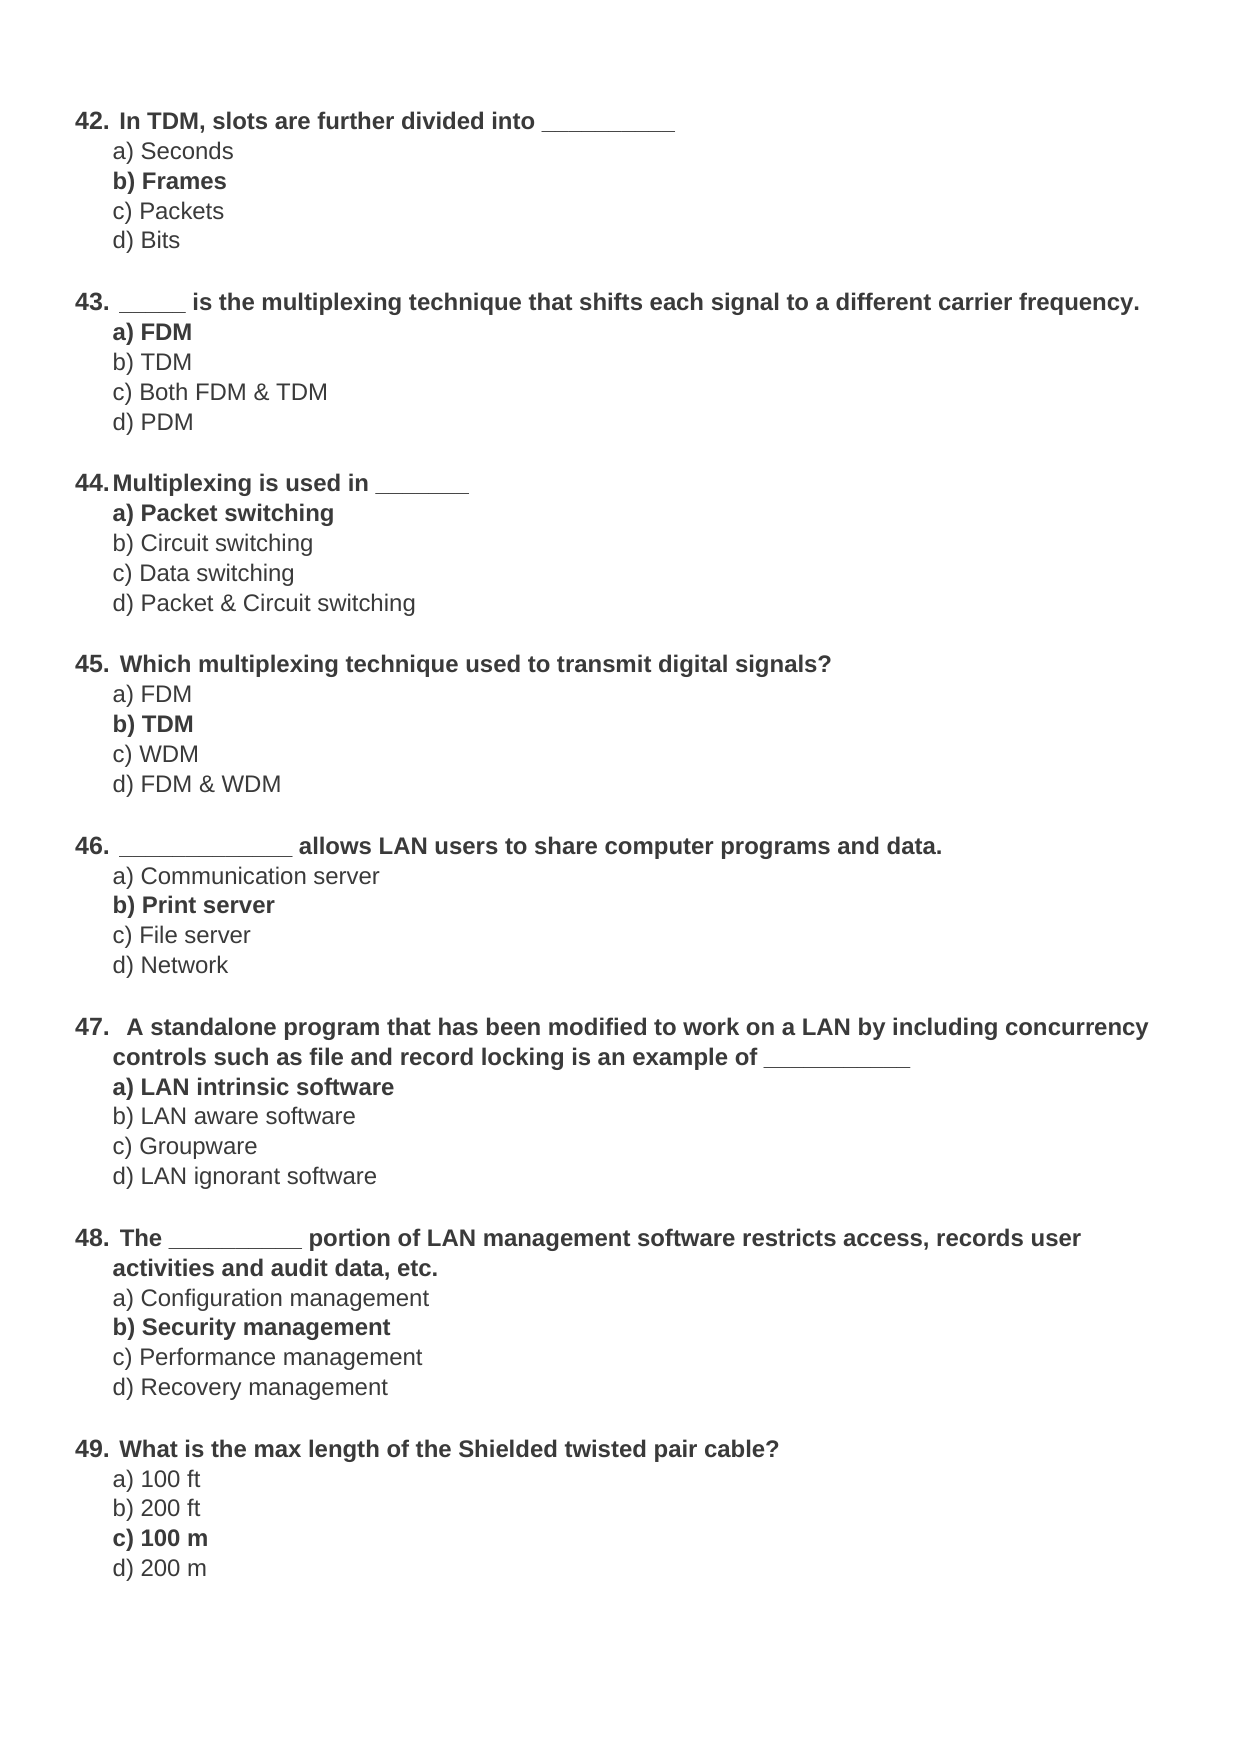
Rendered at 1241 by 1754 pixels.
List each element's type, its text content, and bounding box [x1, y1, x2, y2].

list What is the max length of the Shielded twisted pair cable? a) 100 ft b) 200 ft c) 100 m d) 200 m [75, 1434, 1165, 1582]
list _____ is the multiplexing technique that shifts each signal to a different carrier frequency. a) FDM b) TDM c) Both FDM & TDM d) PDM [75, 287, 1165, 435]
list Multiplexing is used in _______ a) Packet switching b) Circuit switching c) Data switching d) Packet & Circuit switching [75, 468, 1165, 616]
list The __________ portion of LAN management software restricts access, records user activities and audit data, etc. a) Configuration management b) Security management c) Performance management d) Recovery management [75, 1223, 1165, 1400]
list _____________ allows LAN users to share computer programs and data. a) Communication server b) Print server c) File server d) Network [75, 831, 1165, 978]
list A standalone program that has been modified to work on a LAN by including concurrency controls such as file and record locking is an example of ___________ a) LAN intrinsic software b) LAN aware software c) Groupware d) LAN ignorant software [75, 1012, 1165, 1189]
list Which multiplexing technique used to transmit digital signals? a) FDM b) TDM c) WDM d) FDM & WDM [75, 649, 1165, 797]
list In TDM, slots are further divided into __________ a) Seconds b) Frames c) Packets d) Bits [75, 106, 1165, 254]
